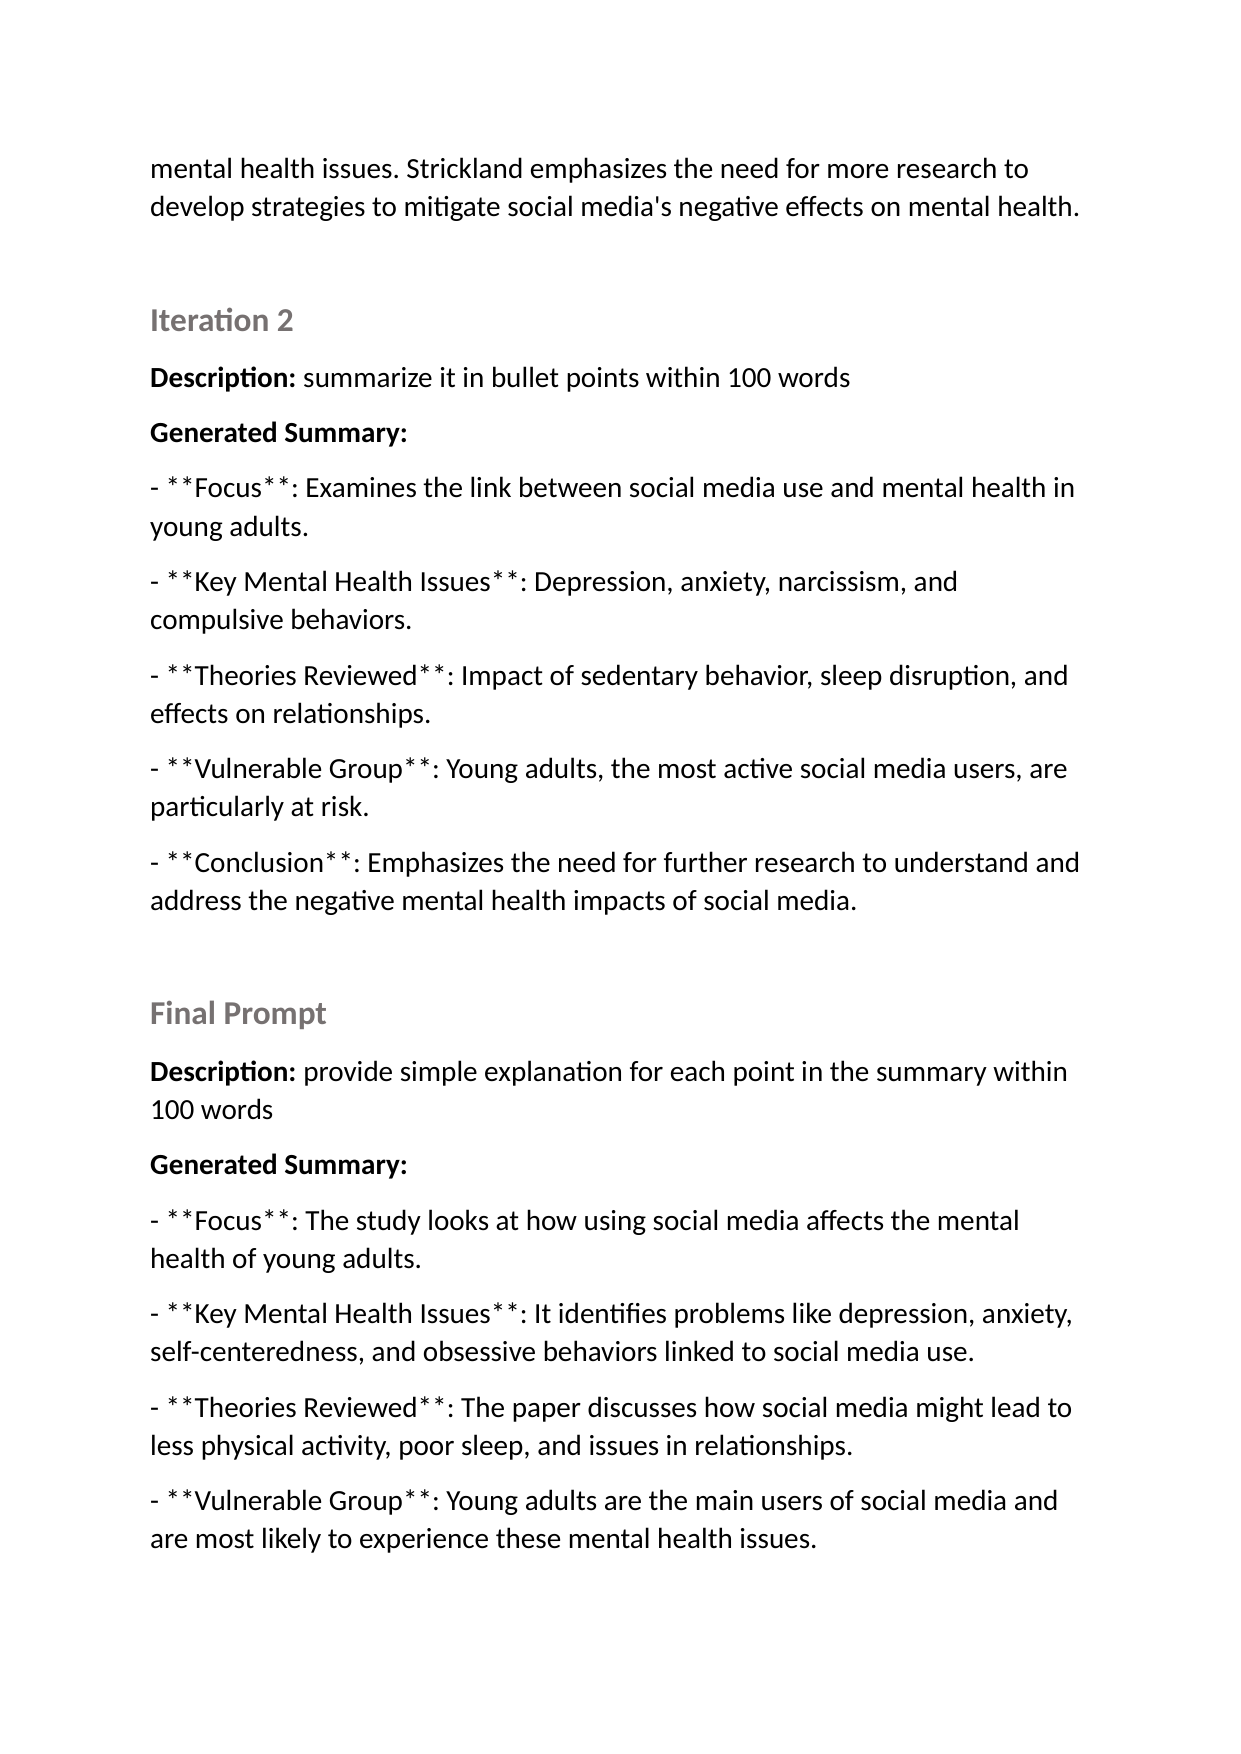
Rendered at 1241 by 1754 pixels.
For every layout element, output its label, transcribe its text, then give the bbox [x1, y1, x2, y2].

text - **Key Mental Health Issues**: It identifies problems like depression, anxiety, self-centeredness, and obsessive behaviors linked to social media use. [150, 1295, 1090, 1369]
text Final Prompt [150, 992, 1090, 1033]
text - **Theories Reviewed**: The paper discusses how social media might lead to less physical activity, poor sleep, and issues in relationships. [150, 1389, 1090, 1463]
text Description: summarize it in bullet points within 100 words [150, 359, 1090, 395]
text - **Focus**: The study looks at how using social media affects the mental health of young adults. [150, 1202, 1090, 1276]
text - **Theories Reviewed**: Impact of sedentary behavior, sleep disruption, and effects on relationships. [150, 657, 1090, 731]
text Generated Summary: [150, 414, 1090, 450]
text - **Conclusion**: Emphasizes the need for further research to understand and address the negative mental health impacts of social media. [150, 844, 1090, 918]
text - **Vulnerable Group**: Young adults are the main users of social media and are most likely to experience these mental health issues. [150, 1482, 1090, 1556]
text Description: provide simple explanation for each point in the summary within 100 words [150, 1053, 1090, 1127]
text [150, 150, 1090, 224]
text - **Vulnerable Group**: Young adults, the most active social media users, are particularly at risk. [150, 750, 1090, 824]
text - **Focus**: Examines the link between social media use and mental health in young adults. [150, 469, 1090, 543]
text Iteration 2 [150, 299, 1090, 339]
text Generated Summary: [150, 1146, 1090, 1182]
text - **Key Mental Health Issues**: Depression, anxiety, narcissism, and compulsive behaviors. [150, 563, 1090, 637]
